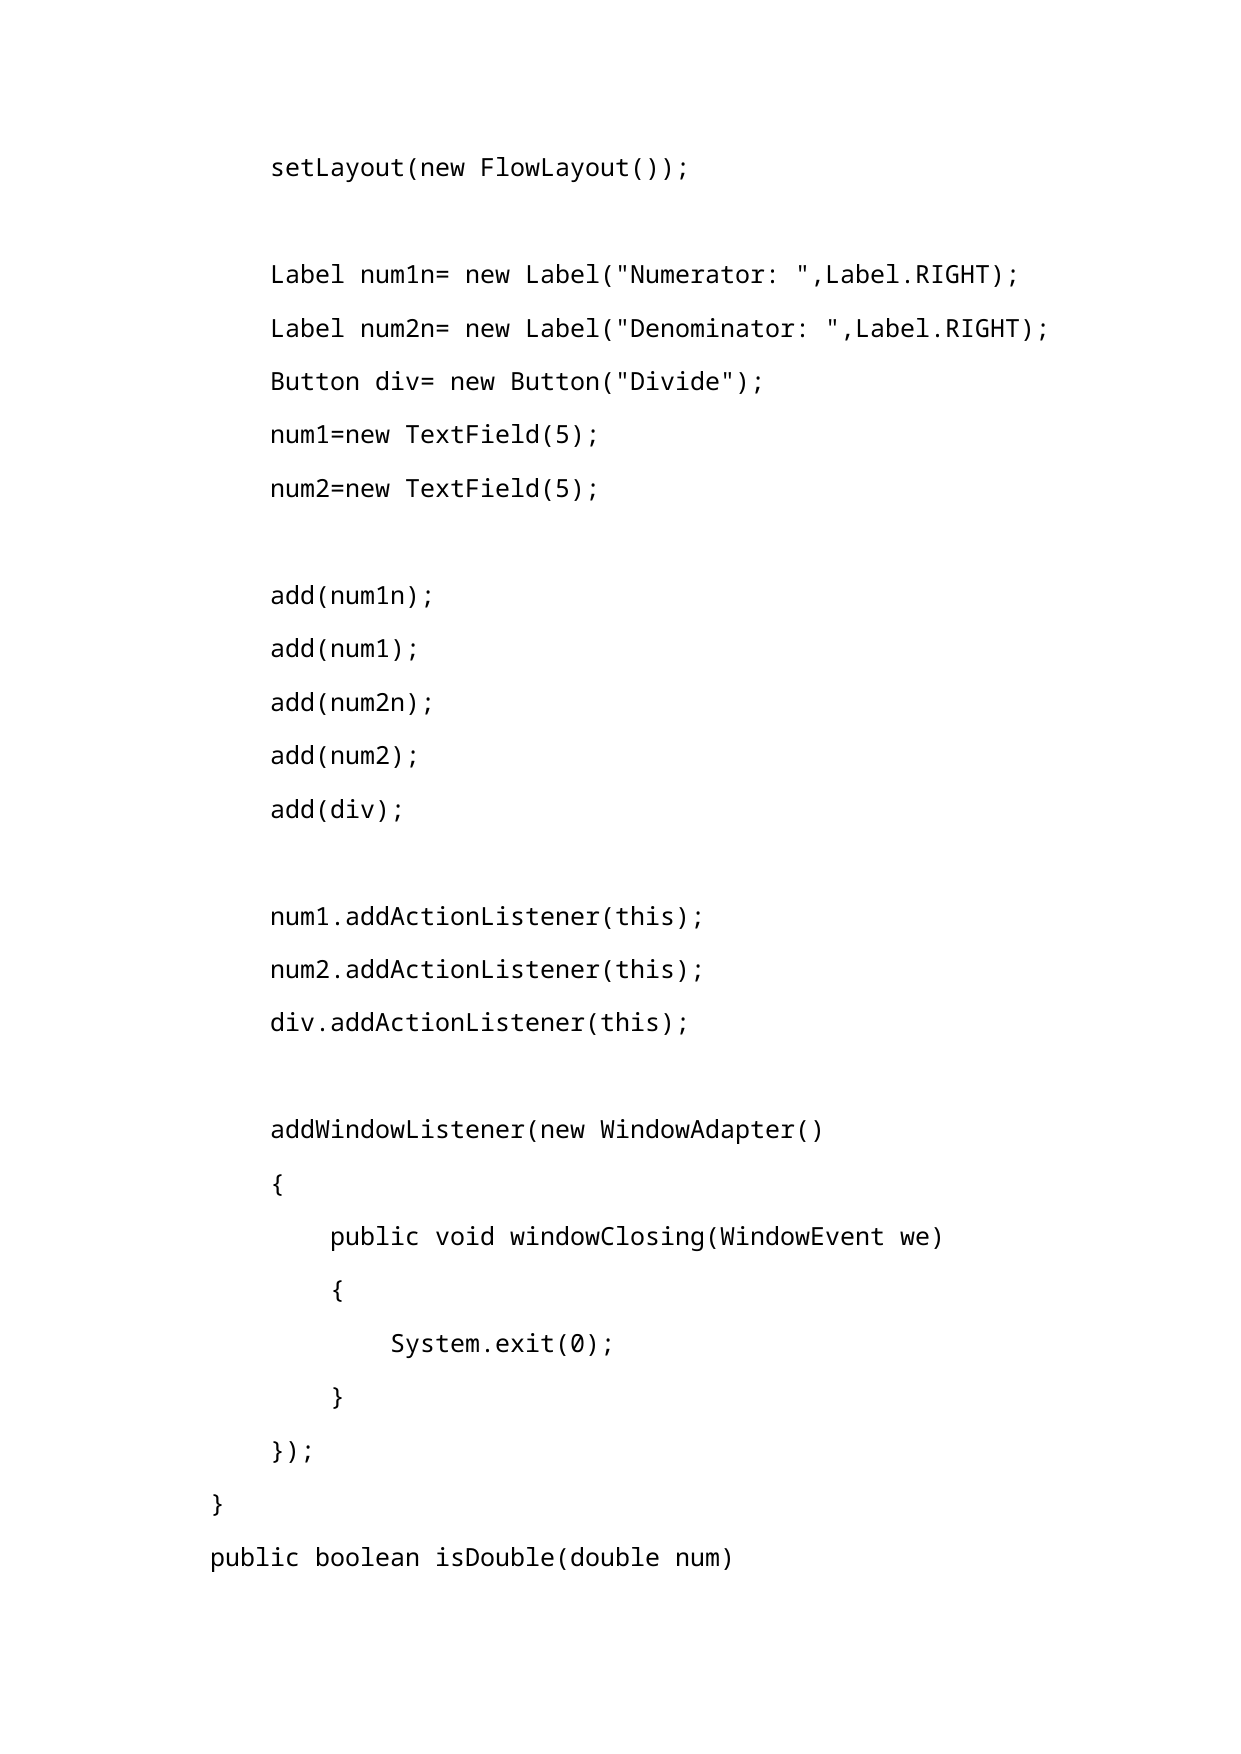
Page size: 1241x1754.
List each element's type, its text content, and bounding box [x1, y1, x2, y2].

text public void windowClosing(WindowEvent we) [150, 1219, 1090, 1253]
text div.addActionListener(this); [150, 1005, 1090, 1039]
text num2.addActionListener(this); [150, 952, 1090, 986]
text public boolean isDouble(double num) [150, 1539, 1090, 1573]
text { [150, 1272, 1090, 1306]
text add(num2n); [150, 684, 1090, 718]
text } [150, 1379, 1090, 1413]
text Label num1n= new Label("Numerator: ",Label.RIGHT); [150, 257, 1090, 291]
text num2=new TextField(5); [150, 471, 1090, 505]
text num1.addActionListener(this); [150, 898, 1090, 932]
text add(num1n); [150, 577, 1090, 612]
text num1=new TextField(5); [150, 417, 1090, 451]
text Button div= new Button("Divide"); [150, 364, 1090, 398]
text System.exit(0); [150, 1326, 1090, 1360]
text Label num2n= new Label("Denominator: ",Label.RIGHT); [150, 310, 1090, 344]
text addWindowListener(new WindowAdapter() [150, 1112, 1090, 1146]
text add(num1); [150, 631, 1090, 665]
text add(num2); [150, 738, 1090, 772]
text { [150, 1165, 1090, 1199]
text setLayout(new FlowLayout()); [150, 150, 1090, 184]
text }); [150, 1432, 1090, 1467]
text add(div); [150, 791, 1090, 825]
text } [150, 1486, 1090, 1520]
